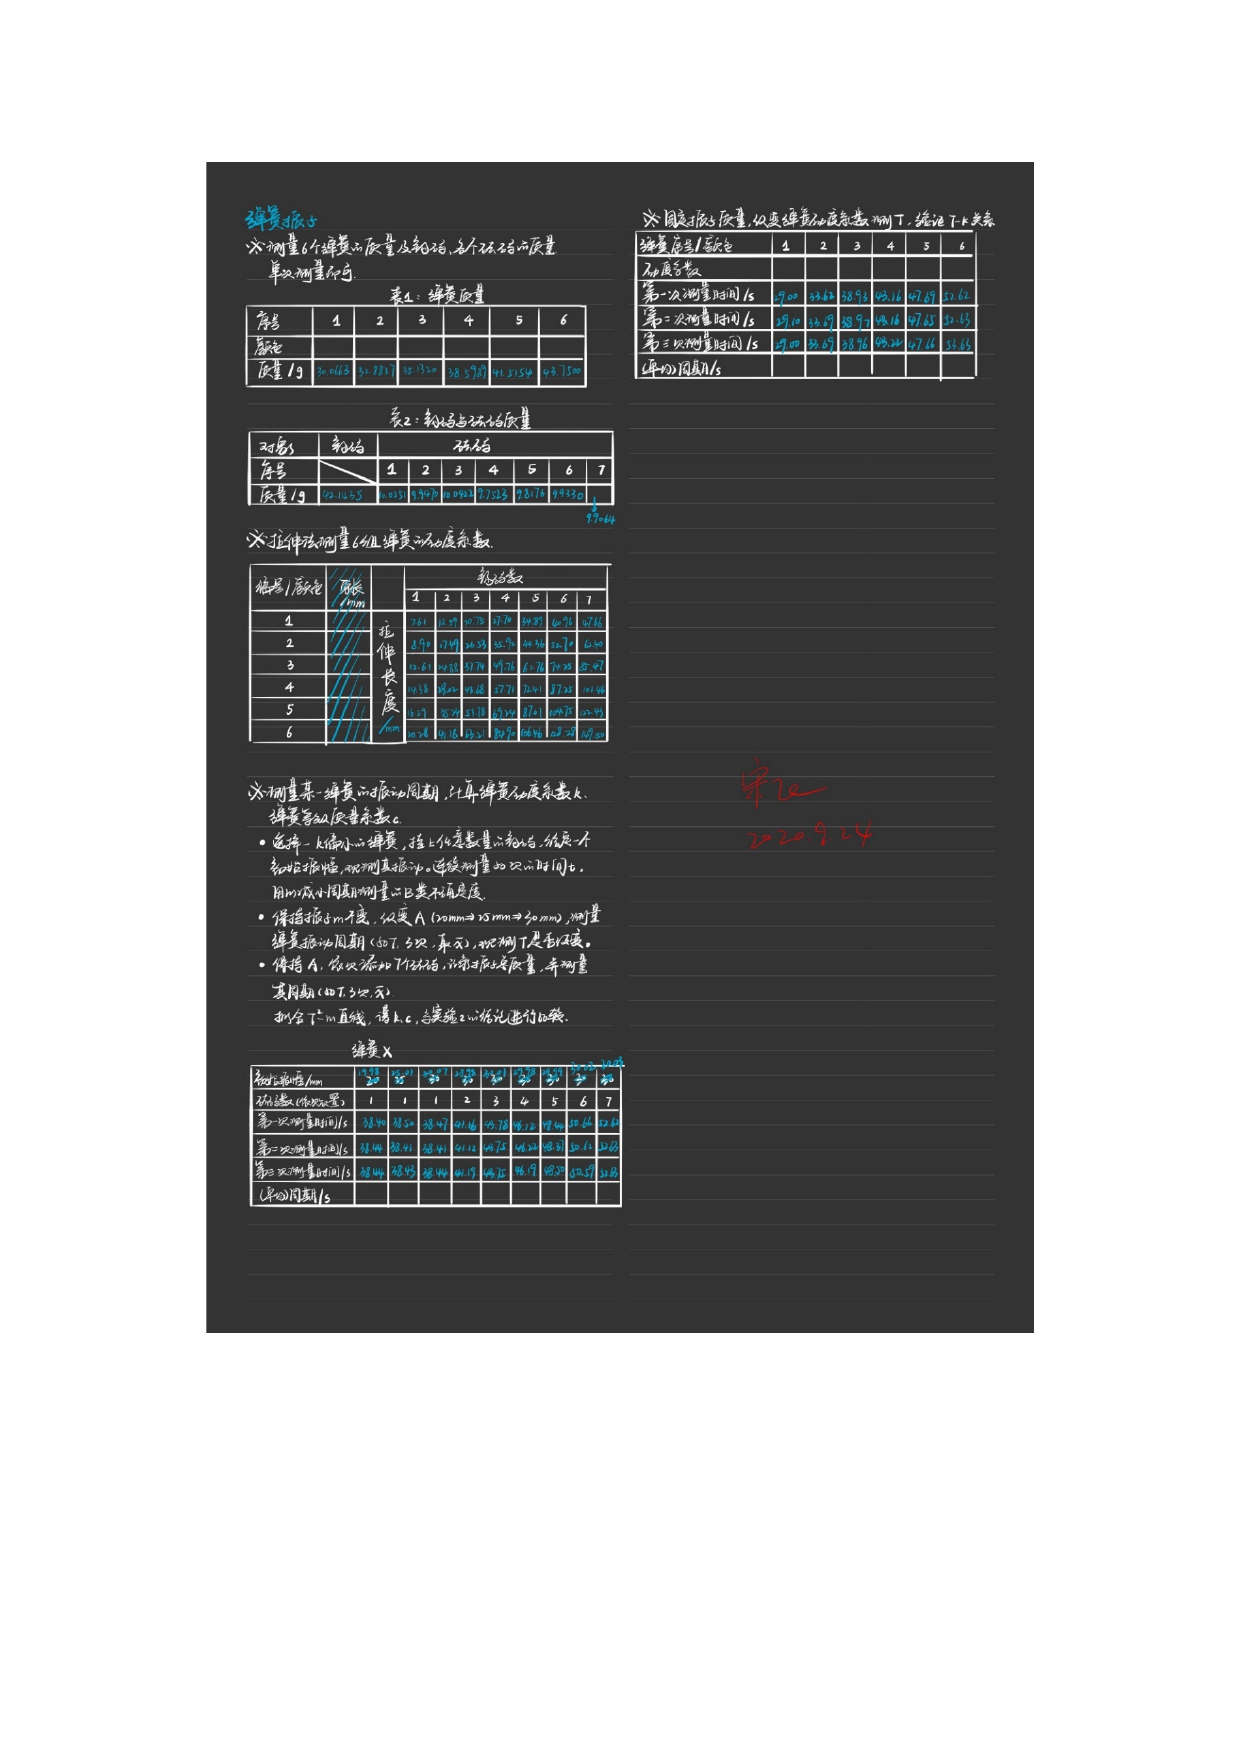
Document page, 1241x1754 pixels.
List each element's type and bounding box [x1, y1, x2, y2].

picture [206, 162, 1034, 1333]
